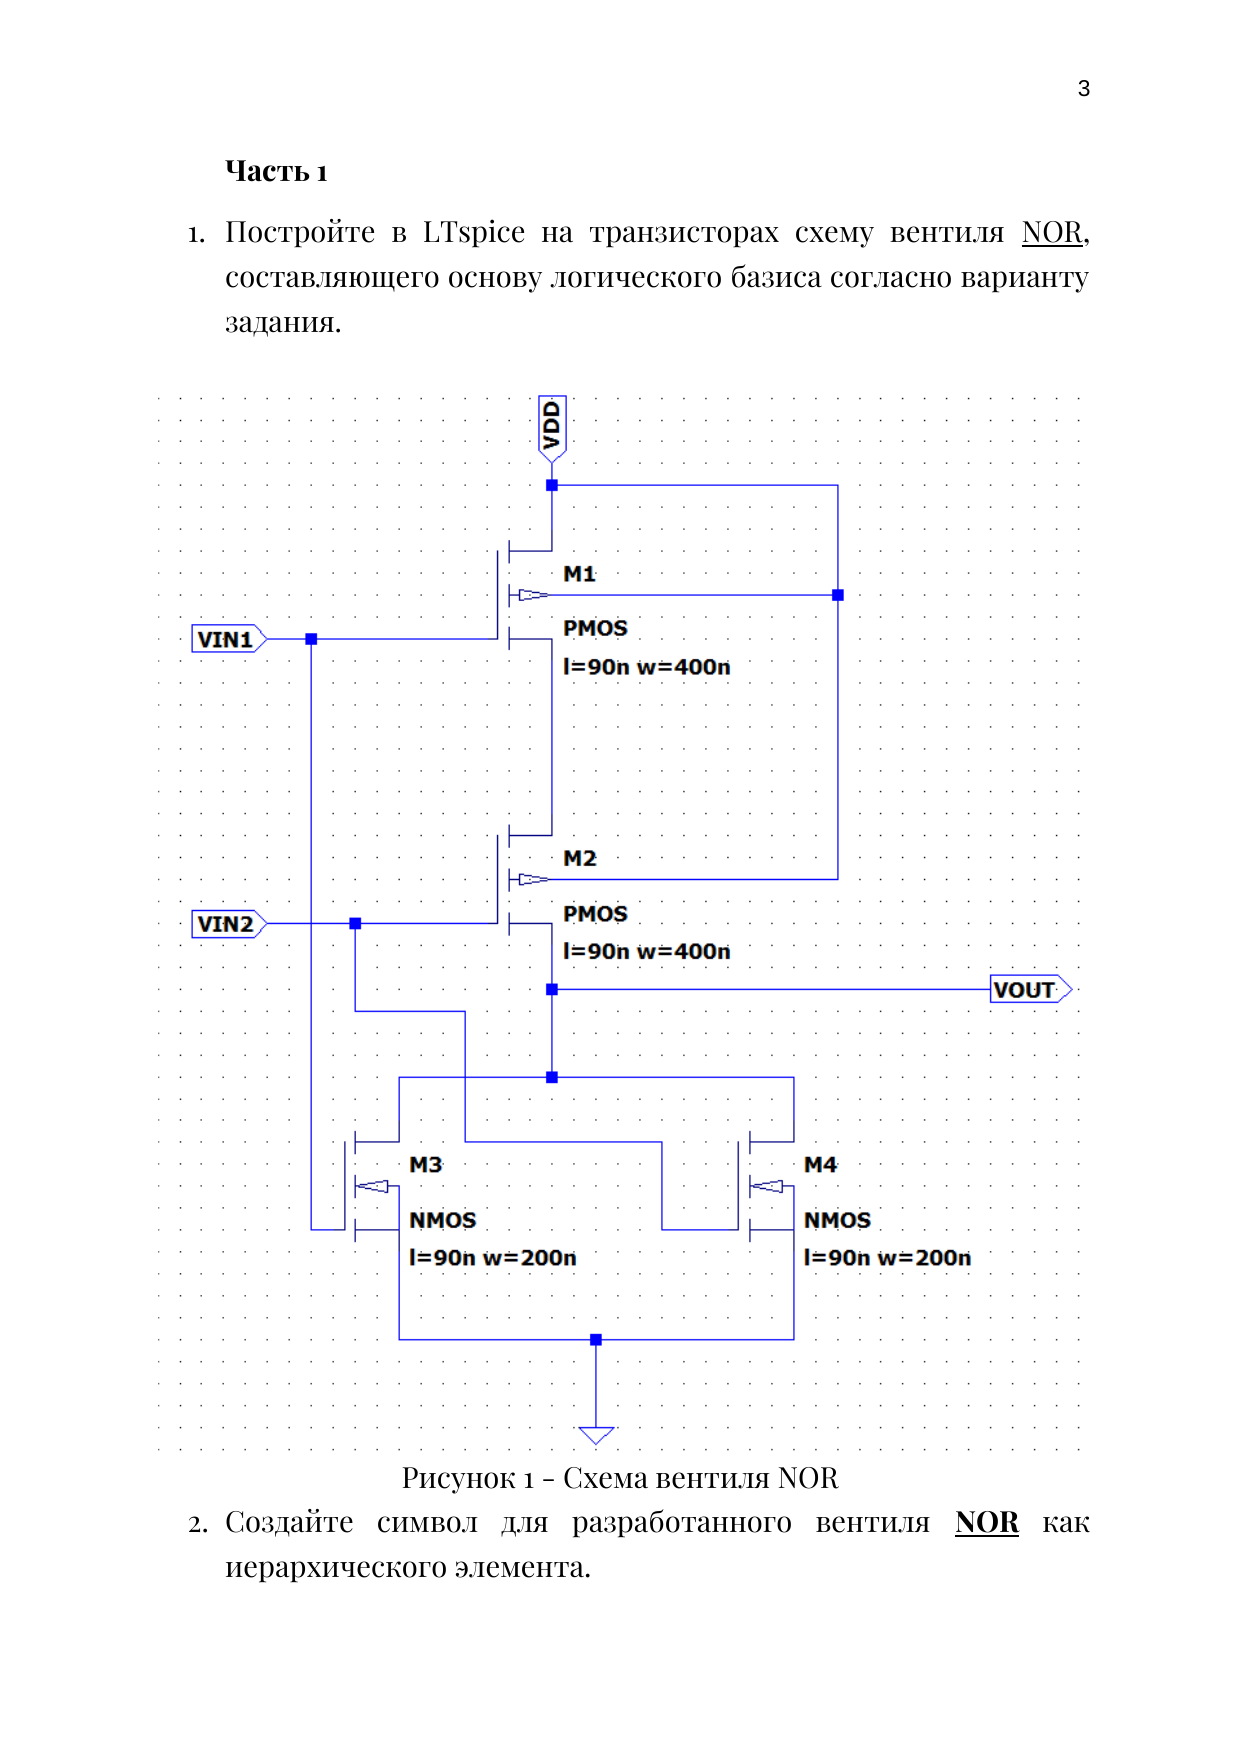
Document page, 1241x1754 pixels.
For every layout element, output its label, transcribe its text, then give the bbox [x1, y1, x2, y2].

list Постройте в LTspice на транзисторах схему вентиля NOR, составляющего основу логического базиса согласно варианту задания. [187, 211, 1090, 339]
text Рисунок 1 - Схема вентиля NOR [150, 1457, 1090, 1496]
picture [158, 389, 1082, 1453]
list Создайте символ для разработанного вентиля NOR как иерархического элемента. [187, 1501, 1090, 1585]
text Часть 1 [150, 150, 1090, 189]
